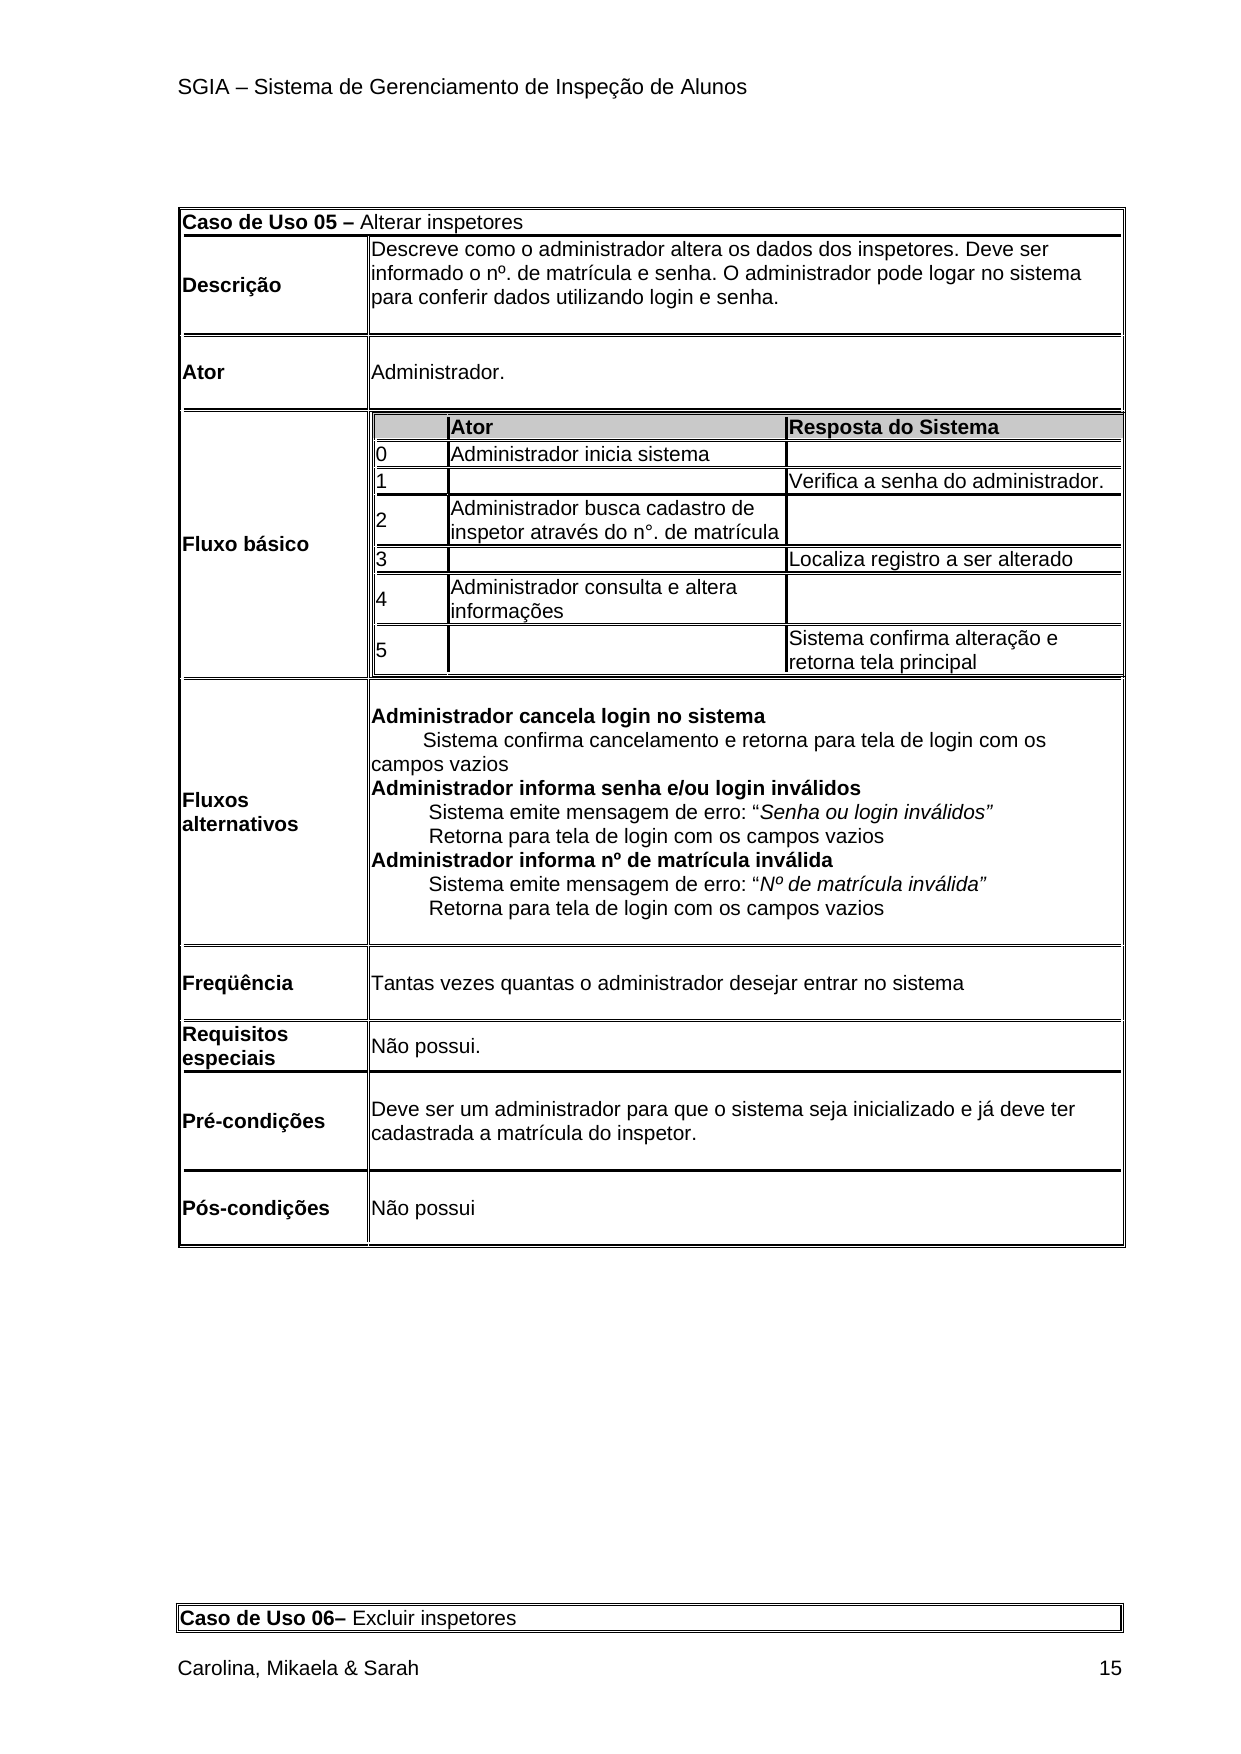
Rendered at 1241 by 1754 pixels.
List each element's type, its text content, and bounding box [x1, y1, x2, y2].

table_cell Pré-condições [181, 1070, 367, 1169]
table_cell Não possui. [369, 1019, 1124, 1070]
table_cell Freqüência [180, 944, 368, 1019]
table_cell Fluxo básico [181, 408, 367, 677]
table_cell Descrição [181, 234, 367, 333]
table_cell Administrador cancela login no sistema Sistema confirma cancelamento e retorna para tela de login com os campos vazios Administrador informa senha e/ou login inválidos Sistema emite mensagem de erro: “Senha ou login inválidos” Retorna para tela de login com os campos vazios Administrador informa nº de matrícula inválida Sistema emite mensagem de erro: “Nº de matrícula inválida” Retorna para tela de login com os campos vazios [369, 677, 1124, 944]
table_cell Deve ser um administrador para que o sistema seja inicializado e já deve ter cadastrada a matrícula do inspetor. [370, 1070, 1123, 1169]
table_cell Descreve como o administrador altera os dados dos inspetores. Deve ser informado o nº. de matrícula e senha. O administrador pode logar no sistema para conferir dados utilizando login e senha. [370, 234, 1123, 333]
table_cell Pós-condições [181, 1169, 368, 1244]
table_cell Não possui [369, 1169, 1123, 1244]
table_cell Ator [181, 333, 367, 408]
table_cell Requisitos especiais [180, 1019, 368, 1070]
table_header Caso de Uso 06– Excluir inspetores [179, 1606, 1120, 1630]
table_cell Tantas vezes quantas o administrador desejar entrar no sistema [369, 944, 1124, 1019]
table_cell Fluxos alternativos [180, 677, 368, 944]
table_cell Administrador. [370, 333, 1123, 408]
table_header Caso de Uso 05 – Alterar inspetores [181, 210, 1123, 234]
